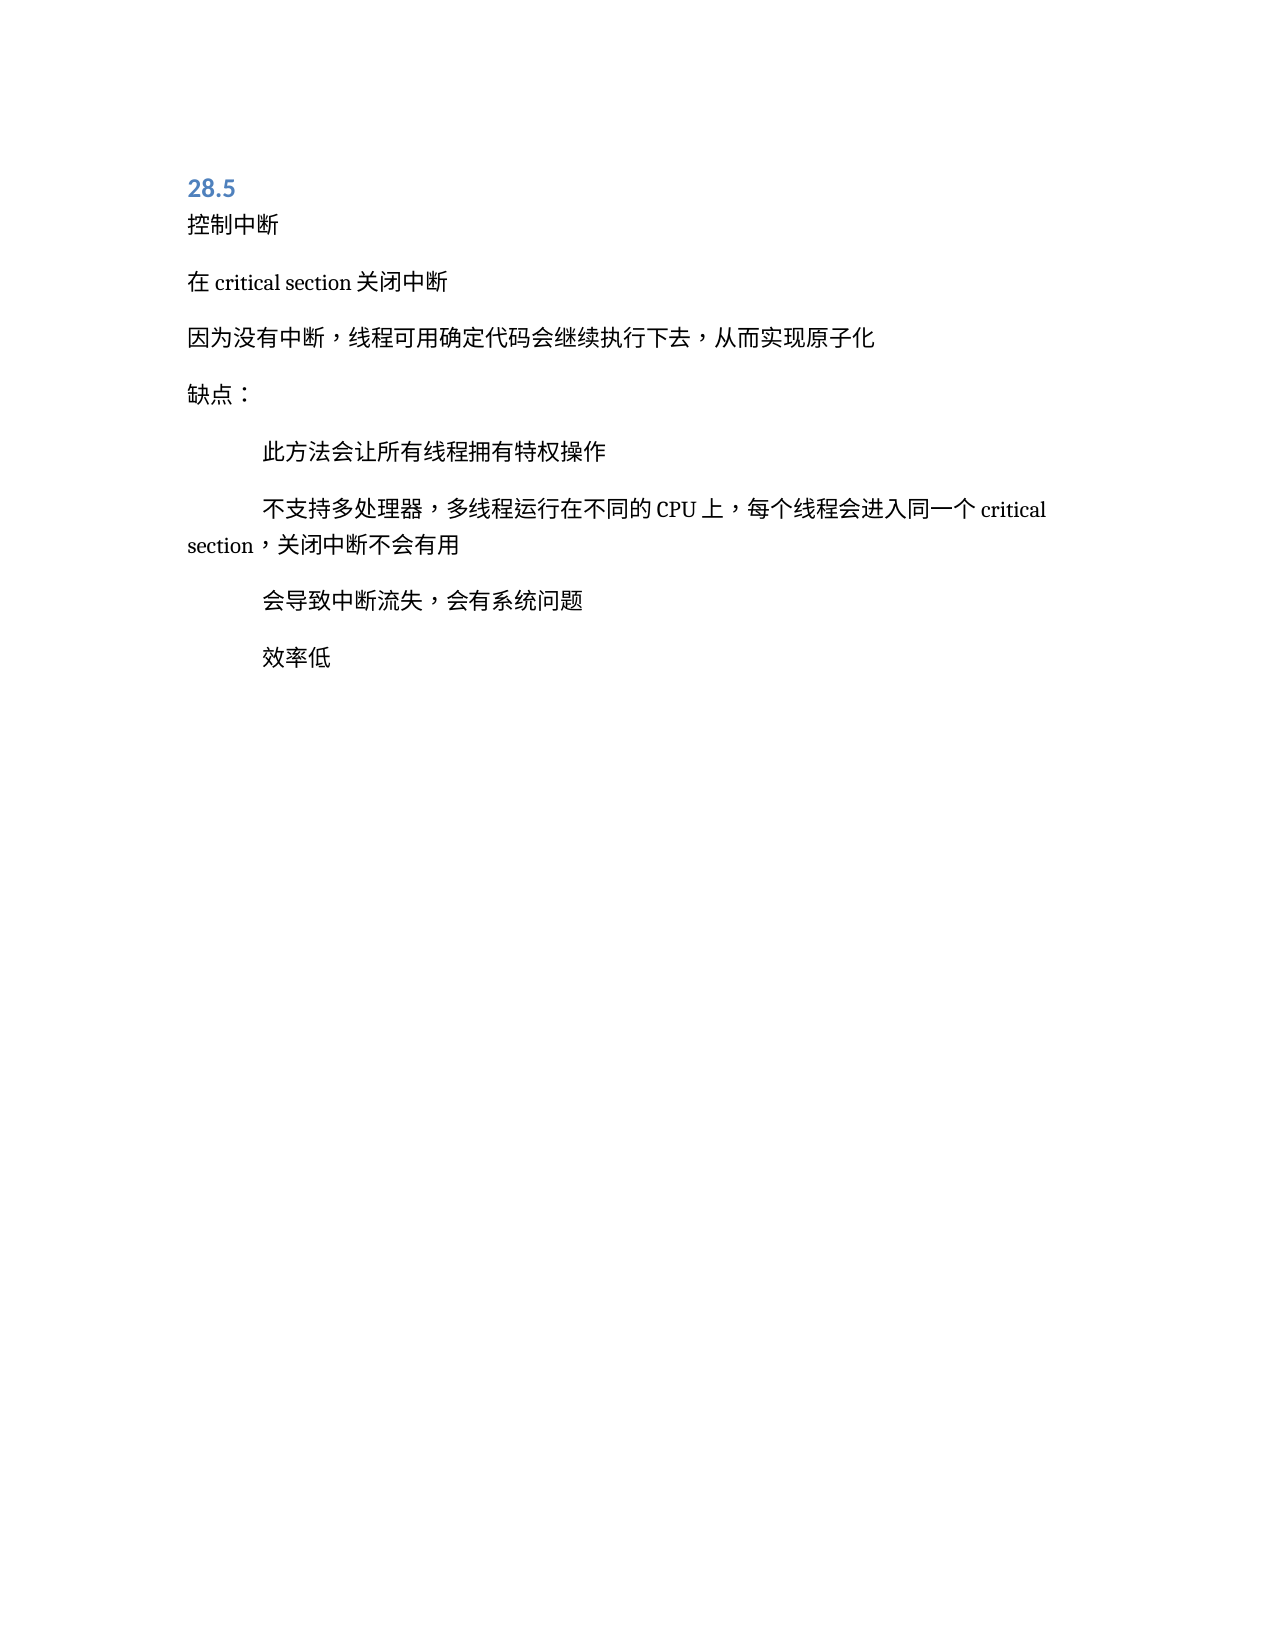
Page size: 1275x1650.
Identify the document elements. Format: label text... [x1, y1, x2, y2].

text 缺点： [187, 379, 1087, 410]
text 不支持多处理器，多线程运行在不同的CPU上，每个线程会进入同一个critical section，关闭中断不会有用 [187, 493, 1087, 560]
text 因为没有中断，线程可用确定代码会继续执行下去，从而实现原子化 [187, 322, 1087, 353]
text 效率低 [187, 642, 1087, 673]
text 此方法会让所有线程拥有特权操作 [187, 436, 1087, 467]
text 会导致中断流失，会有系统问题 [187, 585, 1087, 617]
text 控制中断 [187, 209, 1087, 240]
subtitle 28.5 [187, 171, 1087, 204]
text 在critical section关闭中断 [187, 266, 1087, 297]
